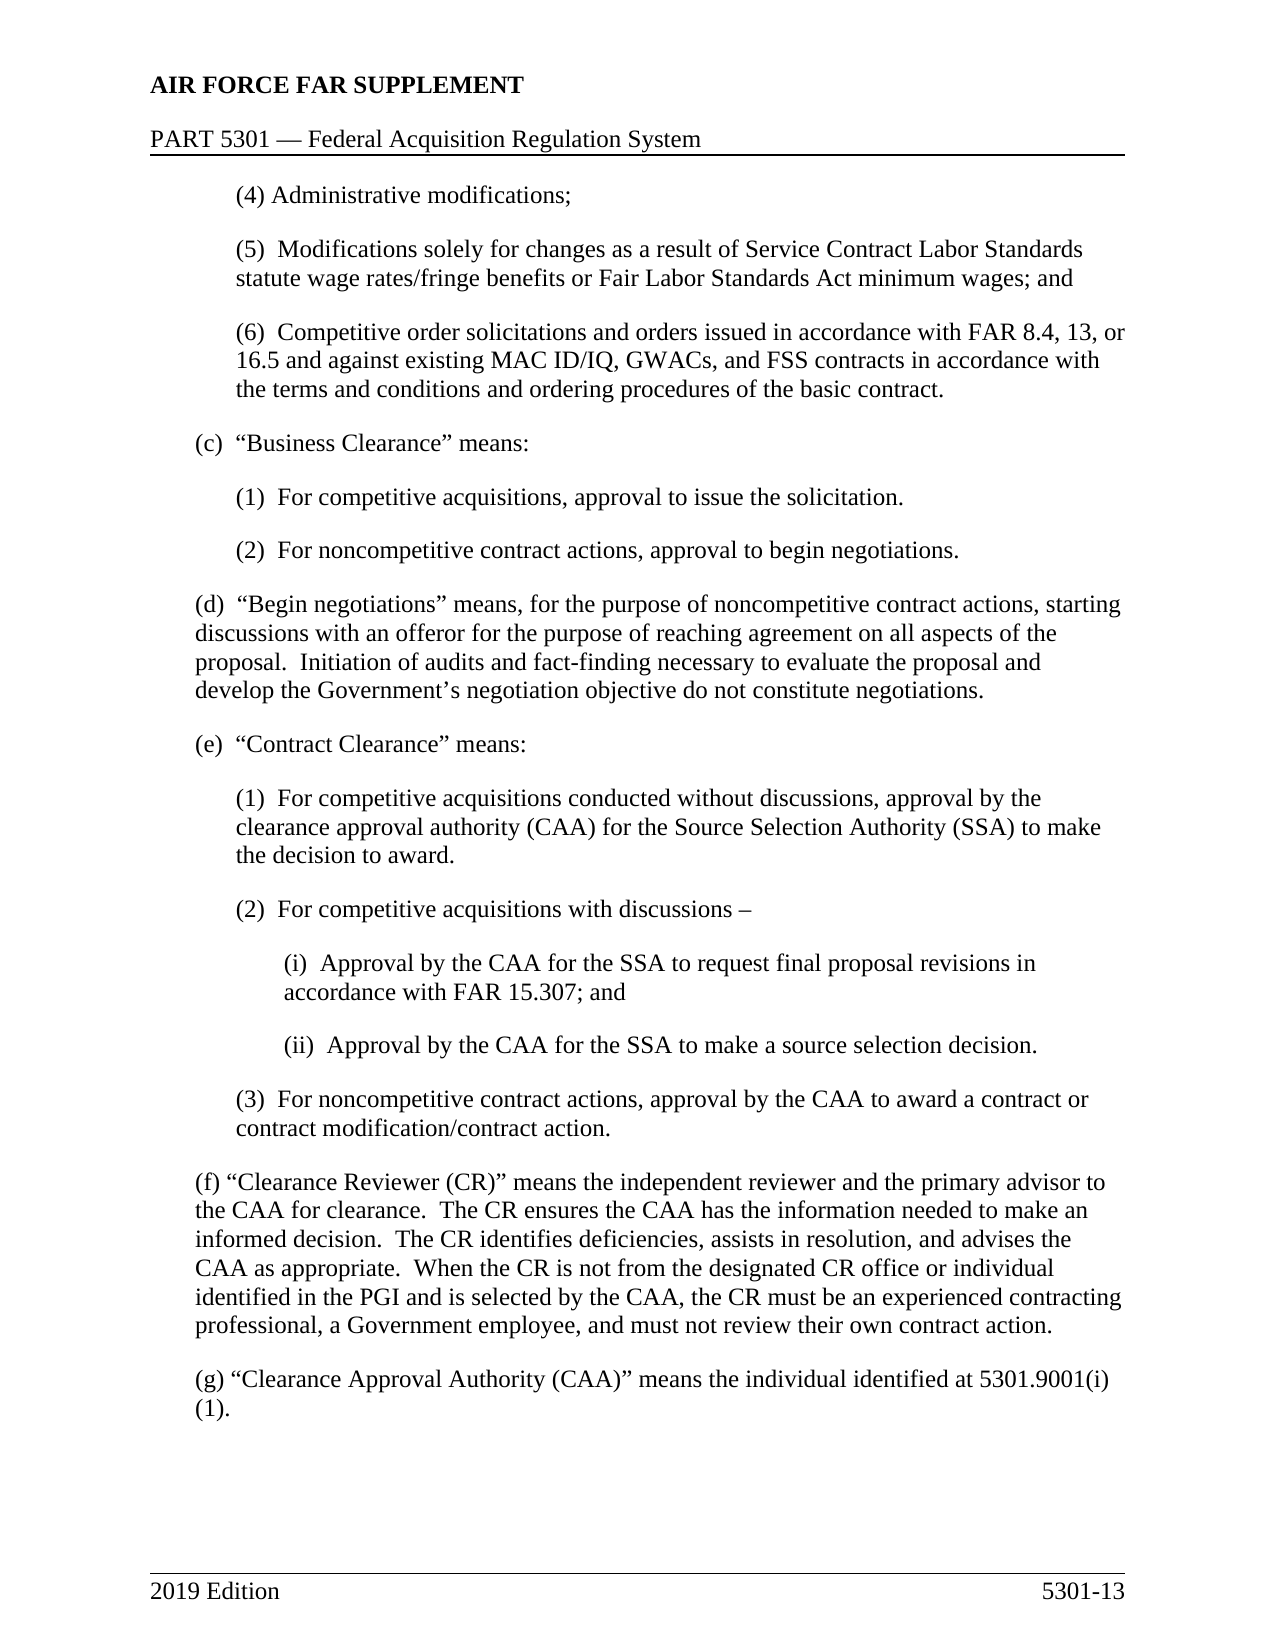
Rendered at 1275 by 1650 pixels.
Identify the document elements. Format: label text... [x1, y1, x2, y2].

list (5) Modifications solely for changes as a result of Service Contract Labor Standards statute wage rates/fringe benefits or Fair Labor Standards Act minimum wages; and [236, 234, 1125, 292]
list (ii) Approval by the CAA for the SSA to make a source selection decision. [283, 1031, 1125, 1059]
list (g) “Clearance Approval Authority (CAA)” means the individual identified at 5301.9001(i)(1). [195, 1364, 1125, 1422]
list (2) For noncompetitive contract actions, approval to begin negotiations. [236, 536, 1125, 564]
list (e) “Contract Clearance” means: [195, 729, 1125, 758]
list (3) For noncompetitive contract actions, approval by the CAA to award a contract or contract modification/contract action. [236, 1084, 1125, 1142]
list (2) For competitive acquisitions with discussions – [236, 894, 1125, 923]
list (i) Approval by the CAA for the SSA to request final proposal revisions in accordance with FAR 15.307; and [283, 948, 1125, 1006]
list (d) “Begin negotiations” means, for the purpose of noncompetitive contract actions, starting discussions with an offeror for the purpose of reaching agreement on all aspects of the proposal. Initiation of audits and fact-finding necessary to evaluate the proposal and develop the Government’s negotiation objective do not constitute negotiations. [195, 589, 1125, 704]
list (c) “Business Clearance” means: [195, 428, 1125, 457]
list (4) Administrative modifications; [236, 181, 1125, 209]
list (6) Competitive order solicitations and orders issued in accordance with FAR 8.4, 13, or 16.5 and against existing MAC ID/IQ, GWACs, and FSS contracts in accordance with the terms and conditions and ordering procedures of the basic contract. [236, 317, 1125, 403]
list (1) For competitive acquisitions, approval to issue the solicitation. [236, 482, 1125, 511]
list (1) For competitive acquisitions conducted without discussions, approval by the clearance approval authority (CAA) for the Source Selection Authority (SSA) to make the decision to award. [236, 783, 1125, 869]
